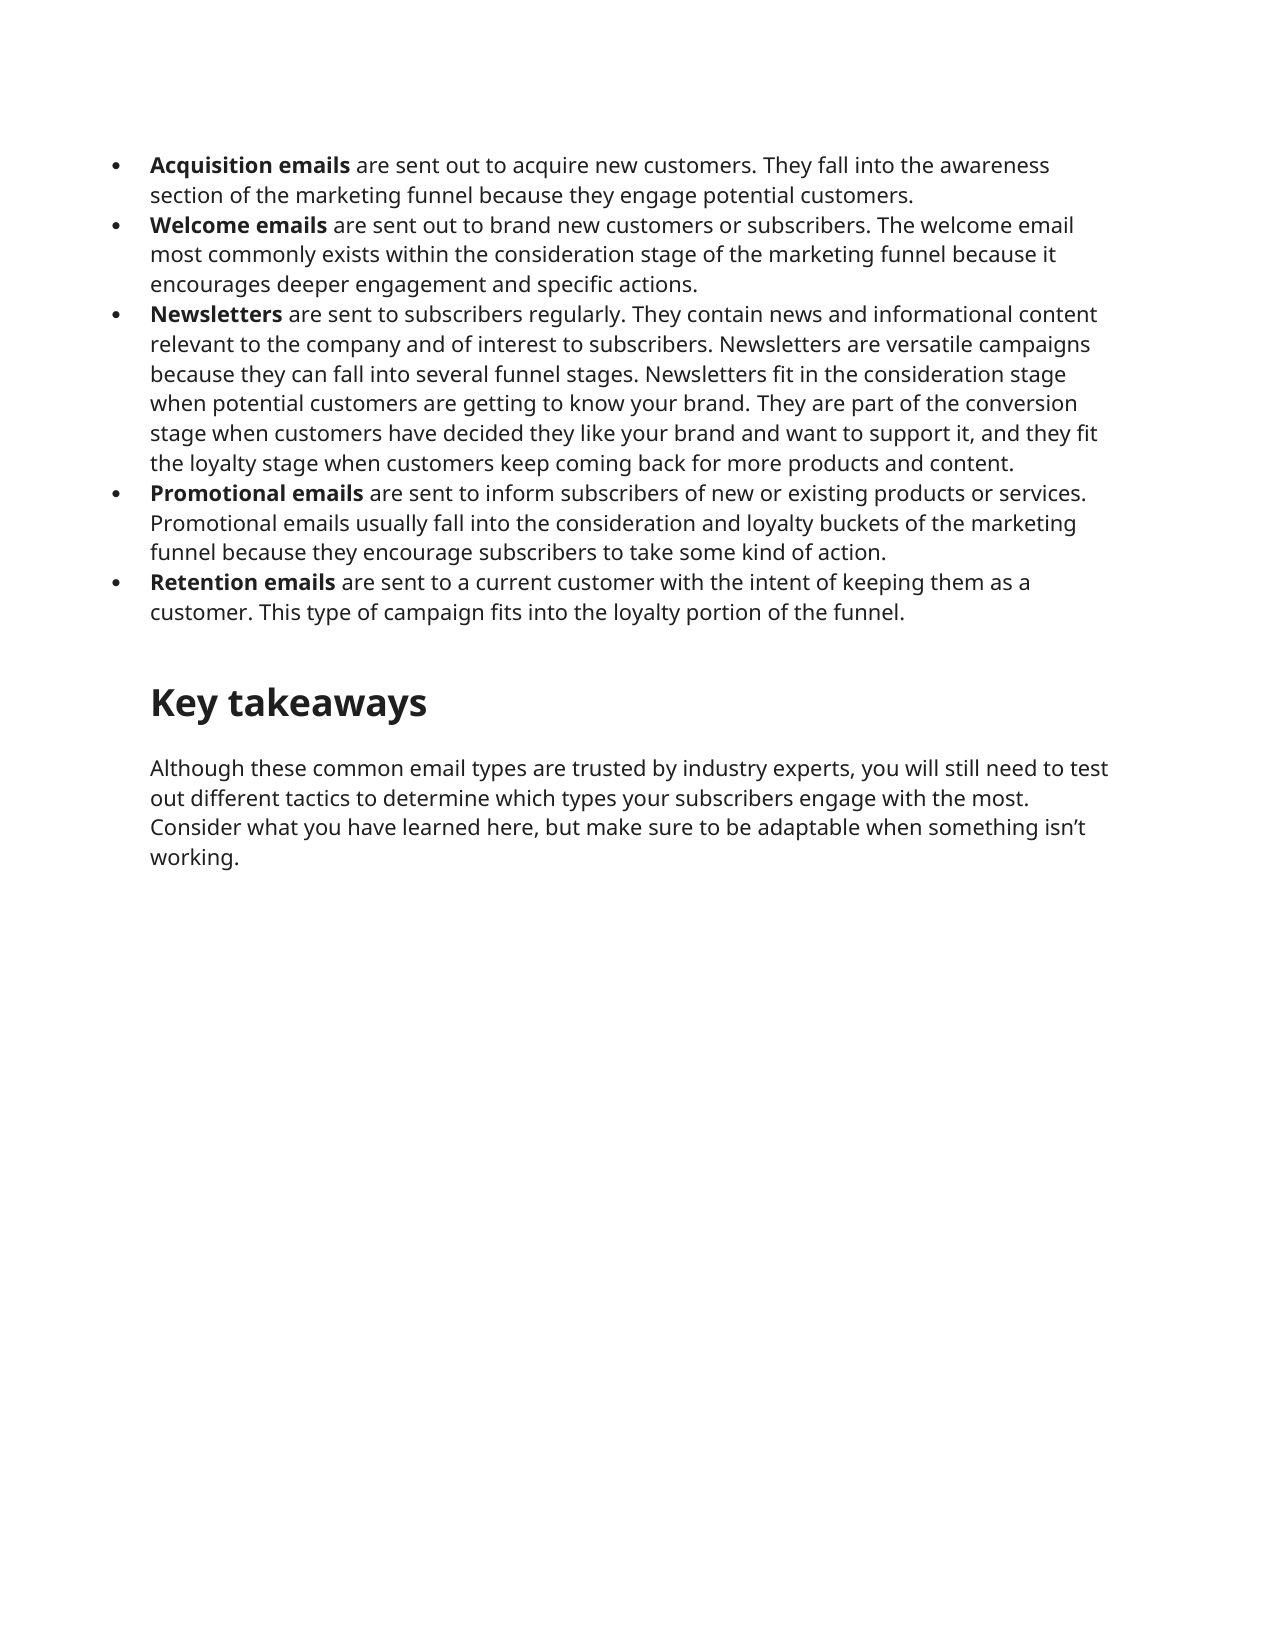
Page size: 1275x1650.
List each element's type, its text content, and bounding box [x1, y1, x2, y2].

list Retention emails are sent to a current customer with the intent of keeping them as a customer. This type of campaign fits into the loyalty portion of the funnel. [112, 567, 1125, 627]
list Welcome emails are sent out to brand new customers or subscribers. The welcome email most commonly exists within the consideration stage of the marketing funnel because it encourages deeper engagement and specific actions. [112, 209, 1125, 299]
list Acquisition emails are sent out to acquire new customers. They fall into the awareness section of the marketing funnel because they engage potential customers. [112, 150, 1125, 209]
text Although these common email types are trusted by industry experts, you will still need to test out different tactics to determine which types your subscribers engage with the most. Consider what you have learned here, but make sure to be adaptable when something isn’t working. [150, 753, 1125, 872]
list Promotional emails are sent to inform subscribers of new or existing products or services. Promotional emails usually fall into the consideration and loyalty buckets of the marketing funnel because they encourage subscribers to take some kind of action. [112, 478, 1125, 567]
subtitle Key takeaways [150, 677, 1125, 728]
list Newsletters are sent to subscribers regularly. They contain news and informational content relevant to the company and of interest to subscribers. Newsletters are versatile campaigns because they can fall into several funnel stages. Newsletters fit in the consideration stage when potential customers are getting to know your brand. They are part of the conversion stage when customers have decided they like your brand and want to support it, and they fit the loyalty stage when customers keep coming back for more products and content. [112, 299, 1125, 478]
